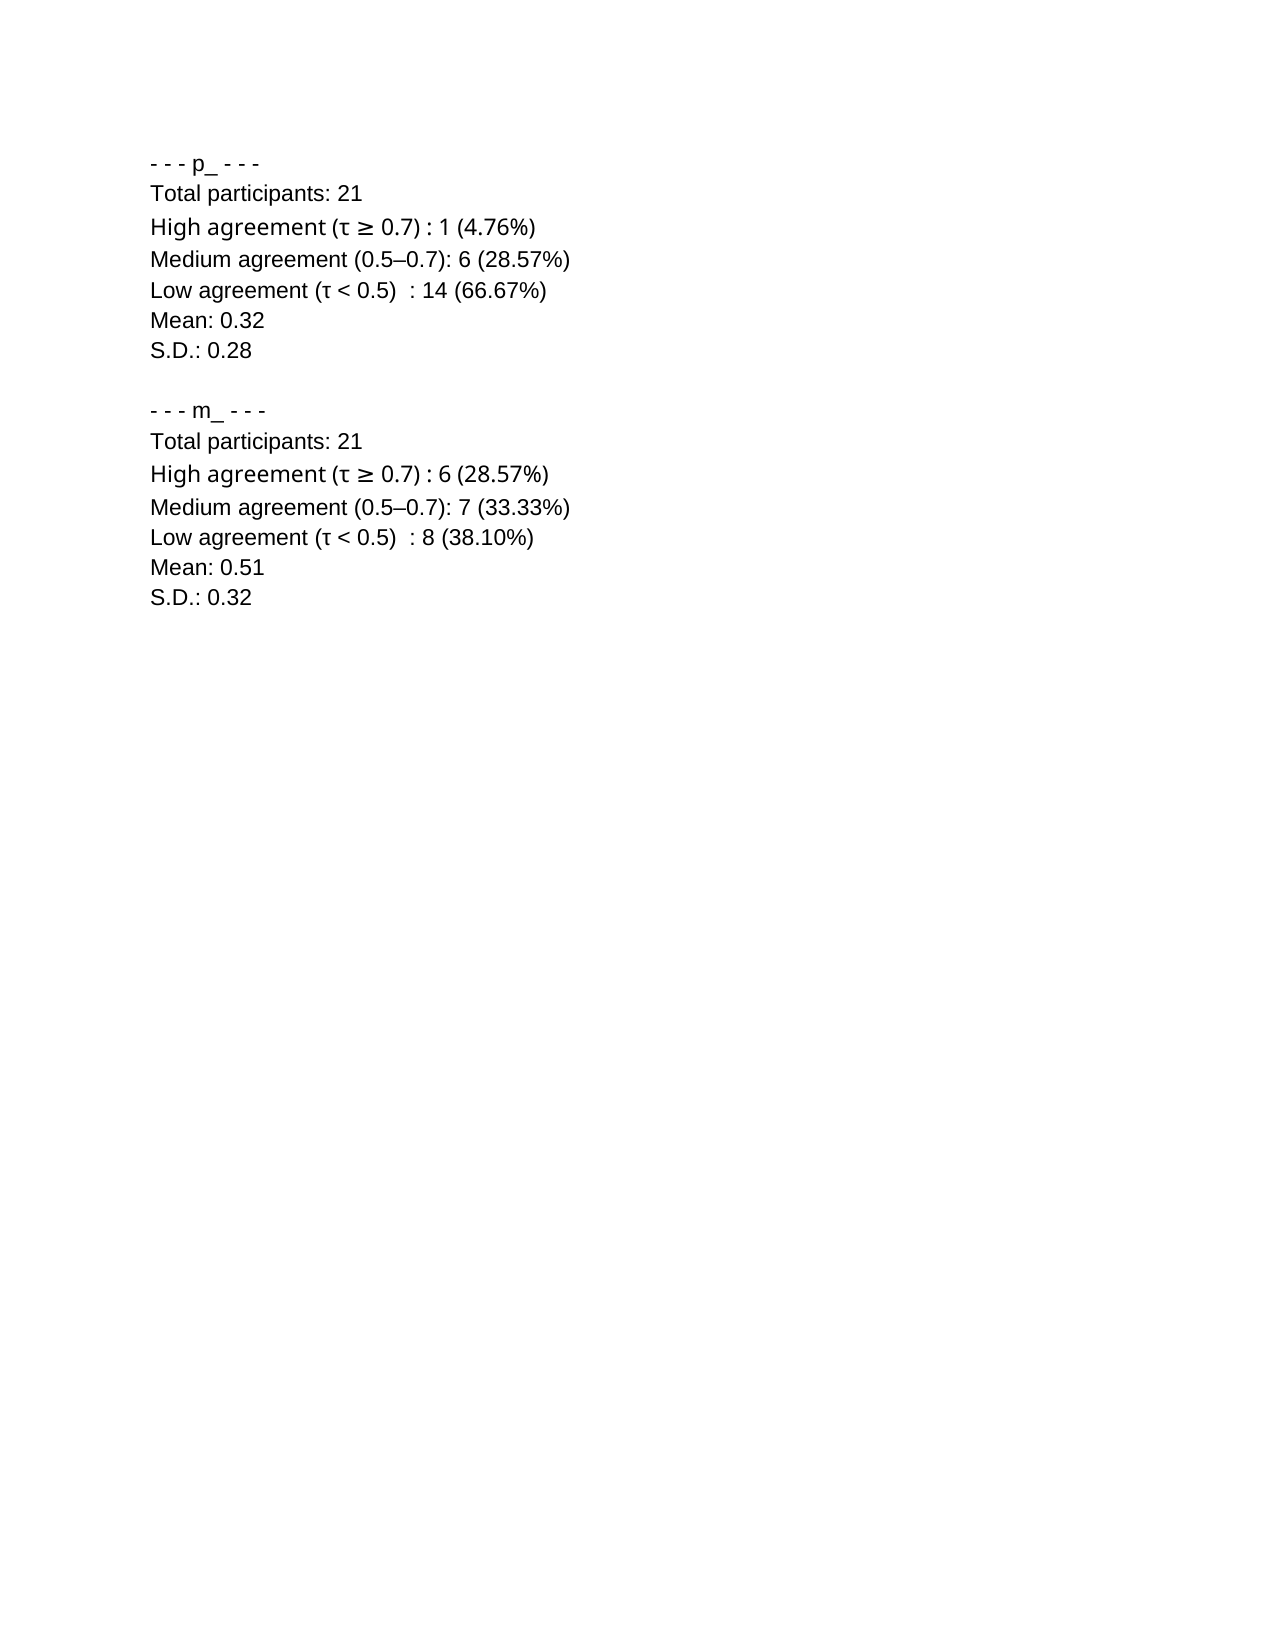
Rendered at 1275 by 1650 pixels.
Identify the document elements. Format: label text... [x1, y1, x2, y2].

text Medium agreement (0.5–0.7): 7 (33.33%) [150, 494, 1125, 520]
text Mean: 0.51 [150, 554, 1125, 581]
text - - - p_ - - - [150, 150, 1125, 176]
text Medium agreement (0.5–0.7): 6 (28.57%) [150, 246, 1125, 273]
text Low agreement (τ < 0.5) : 14 (66.67%) [150, 277, 1125, 303]
text S.D.: 0.28 [150, 337, 1125, 363]
text Mean: 0.32 [150, 307, 1125, 333]
text - - - m_ - - - [150, 397, 1125, 424]
text High agreement (τ ≥ 0.7) : 6 (28.57%) [150, 458, 1125, 489]
text S.D.: 0.32 [150, 584, 1125, 611]
text High agreement (τ ≥ 0.7) : 1 (4.76%) [150, 210, 1125, 242]
text Low agreement (τ < 0.5) : 8 (38.10%) [150, 524, 1125, 550]
text Total participants: 21 [150, 428, 1125, 454]
text Total participants: 21 [150, 180, 1125, 207]
